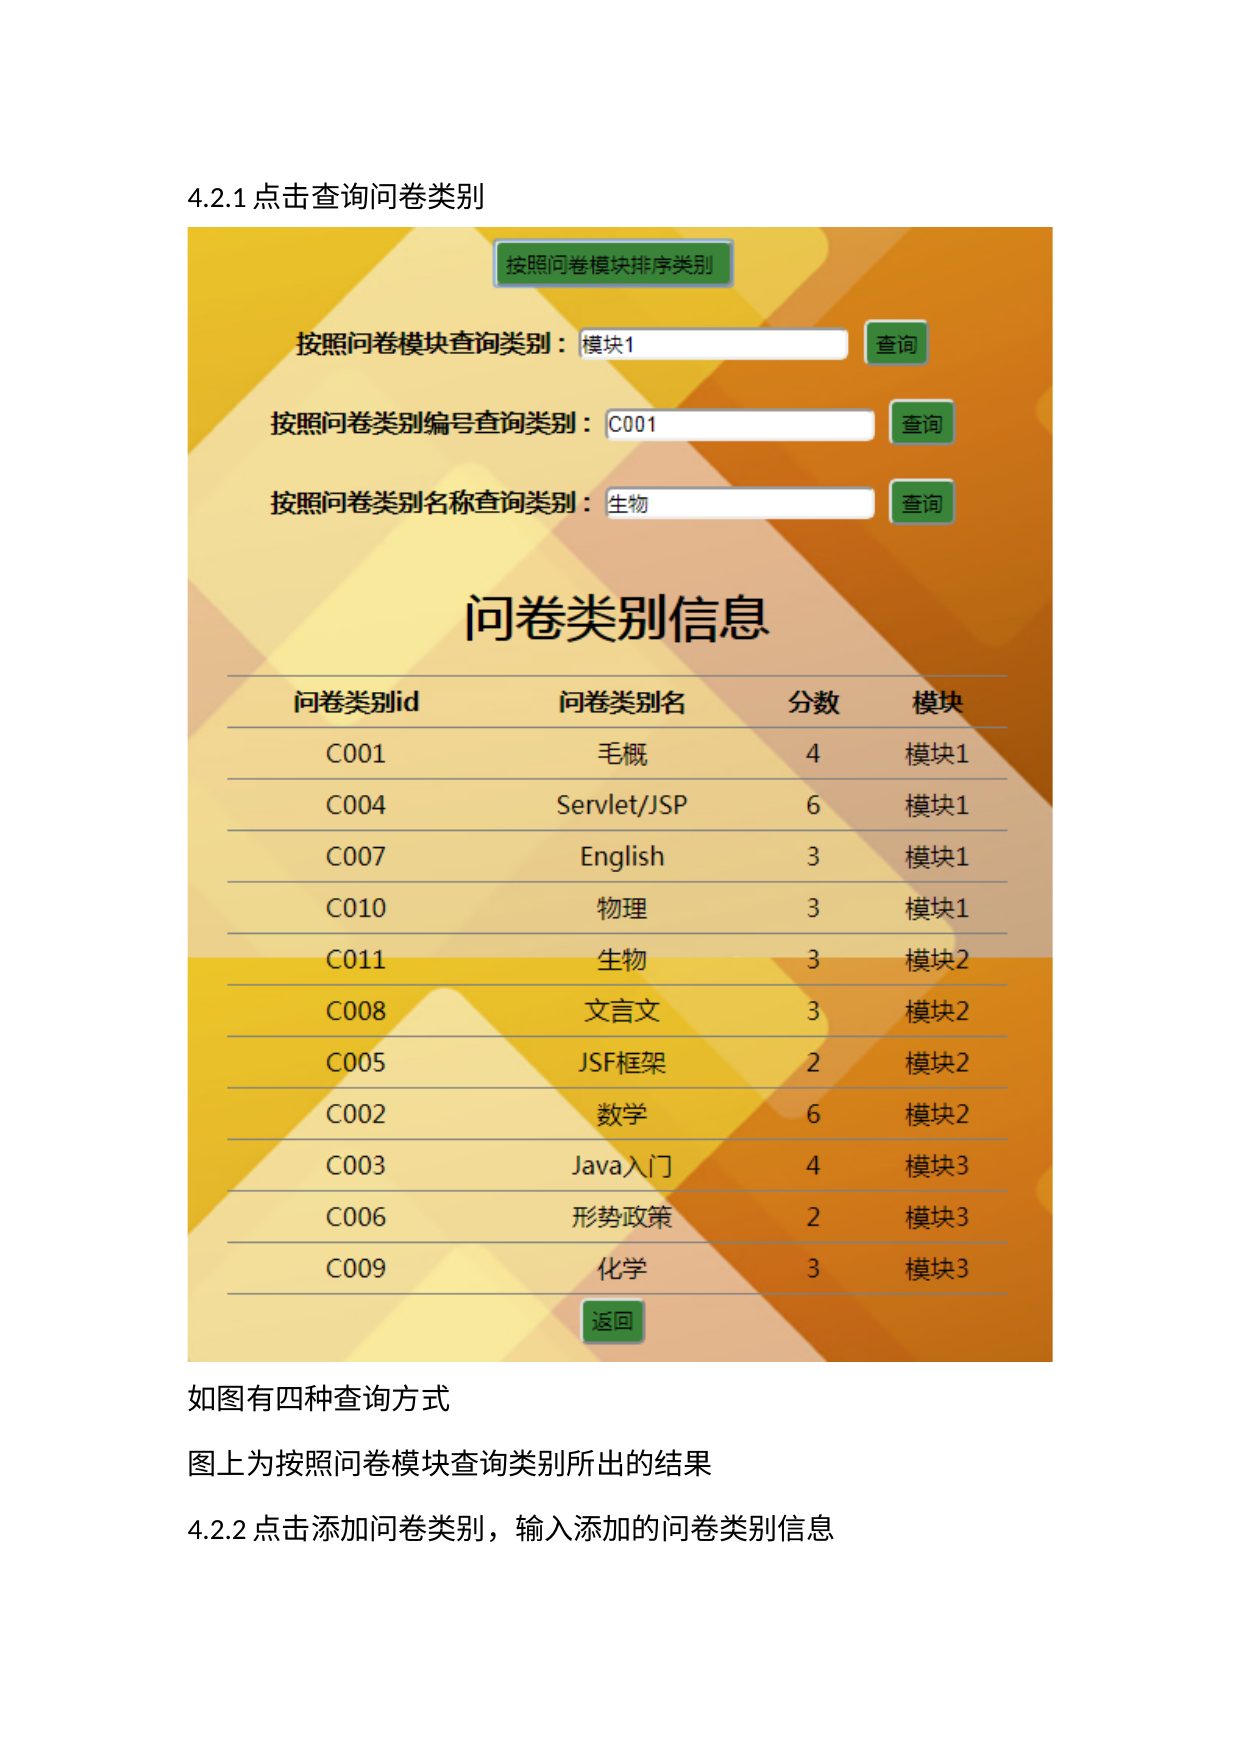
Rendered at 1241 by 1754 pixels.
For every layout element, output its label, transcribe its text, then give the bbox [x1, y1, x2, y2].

text 如图有四种查询方式 [187, 1364, 1053, 1429]
text 图上为按照问卷模块查询类别所出的结果 [187, 1429, 1053, 1494]
picture [187, 227, 1053, 1362]
text 4.2.2点击添加问卷类别，输入添加的问卷类别信息 [187, 1494, 1053, 1559]
text 4.2.1点击查询问卷类别 [187, 162, 1053, 227]
